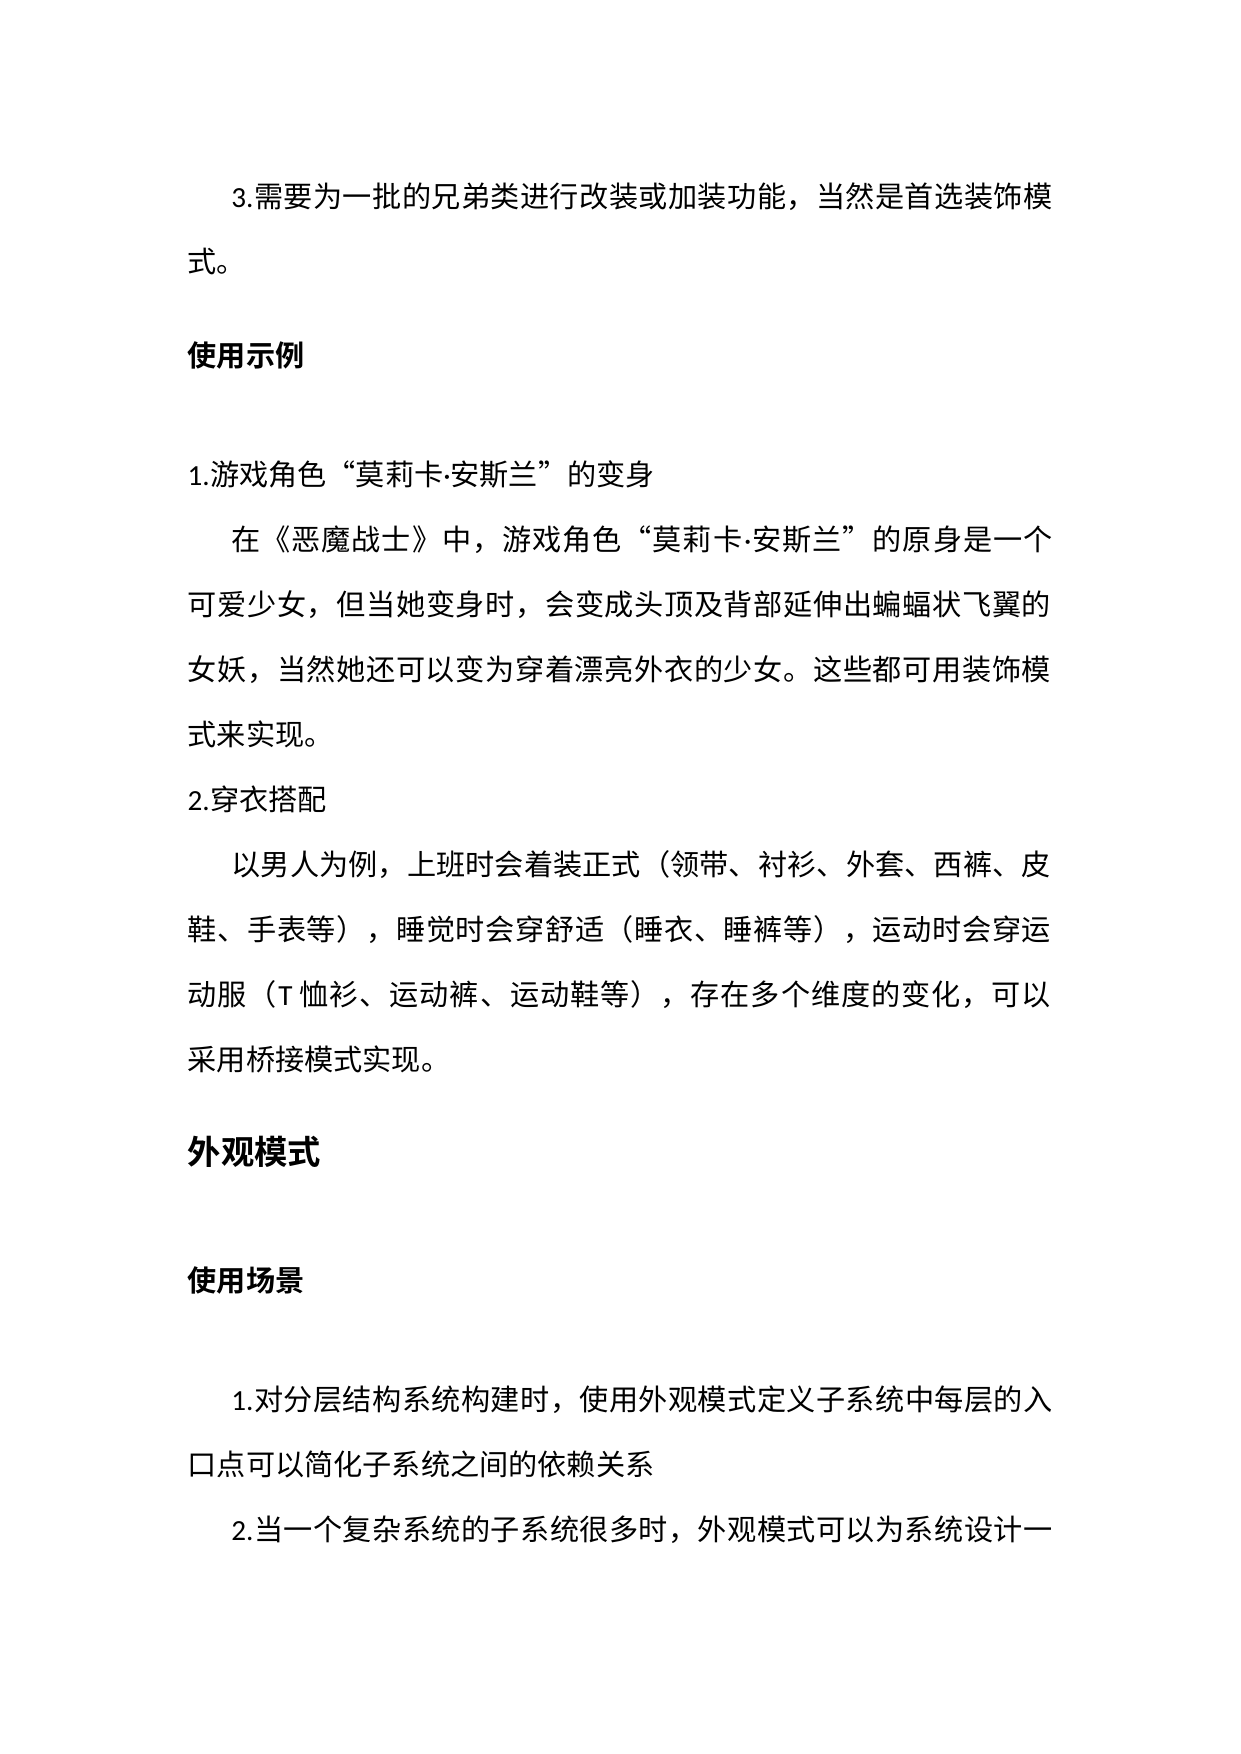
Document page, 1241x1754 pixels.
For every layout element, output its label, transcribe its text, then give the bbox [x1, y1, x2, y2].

subtitle 使用场景 [187, 1246, 1053, 1311]
text 2.穿衣搭配 [187, 765, 1053, 830]
text 以男人为例，上班时会着装正式（领带、衬衫、外套、西裤、皮鞋、手表等），睡觉时会穿舒适（睡衣、睡裤等），运动时会穿运动服（T恤衫、运动裤、运动鞋等），存在多个维度的变化，可以采用桥接模式实现。 [187, 830, 1053, 1090]
text 2.当一个复杂系统的子系统很多时，外观模式可以为系统设计一个简单的接口供外界访问 [187, 1495, 1053, 1560]
text 在《恶魔战士》中，游戏角色“莫莉卡·安斯兰”的原身是一个可爱少女，但当她变身时，会变成头顶及背部延伸出蝙蝠状飞翼的女妖，当然她还可以变为穿着漂亮外衣的少女。这些都可用装饰模式来实现。 [187, 505, 1053, 765]
text 1.游戏角色“莫莉卡·安斯兰”的变身 [187, 440, 1053, 505]
subtitle 使用示例 [187, 321, 1053, 386]
text 1.对分层结构系统构建时，使用外观模式定义子系统中每层的入口点可以简化子系统之间的依赖关系 [187, 1365, 1053, 1495]
text 3.需要为一批的兄弟类进行改装或加装功能，当然是首选装饰模式。 [187, 162, 1053, 292]
subtitle 外观模式 [187, 1117, 1053, 1182]
